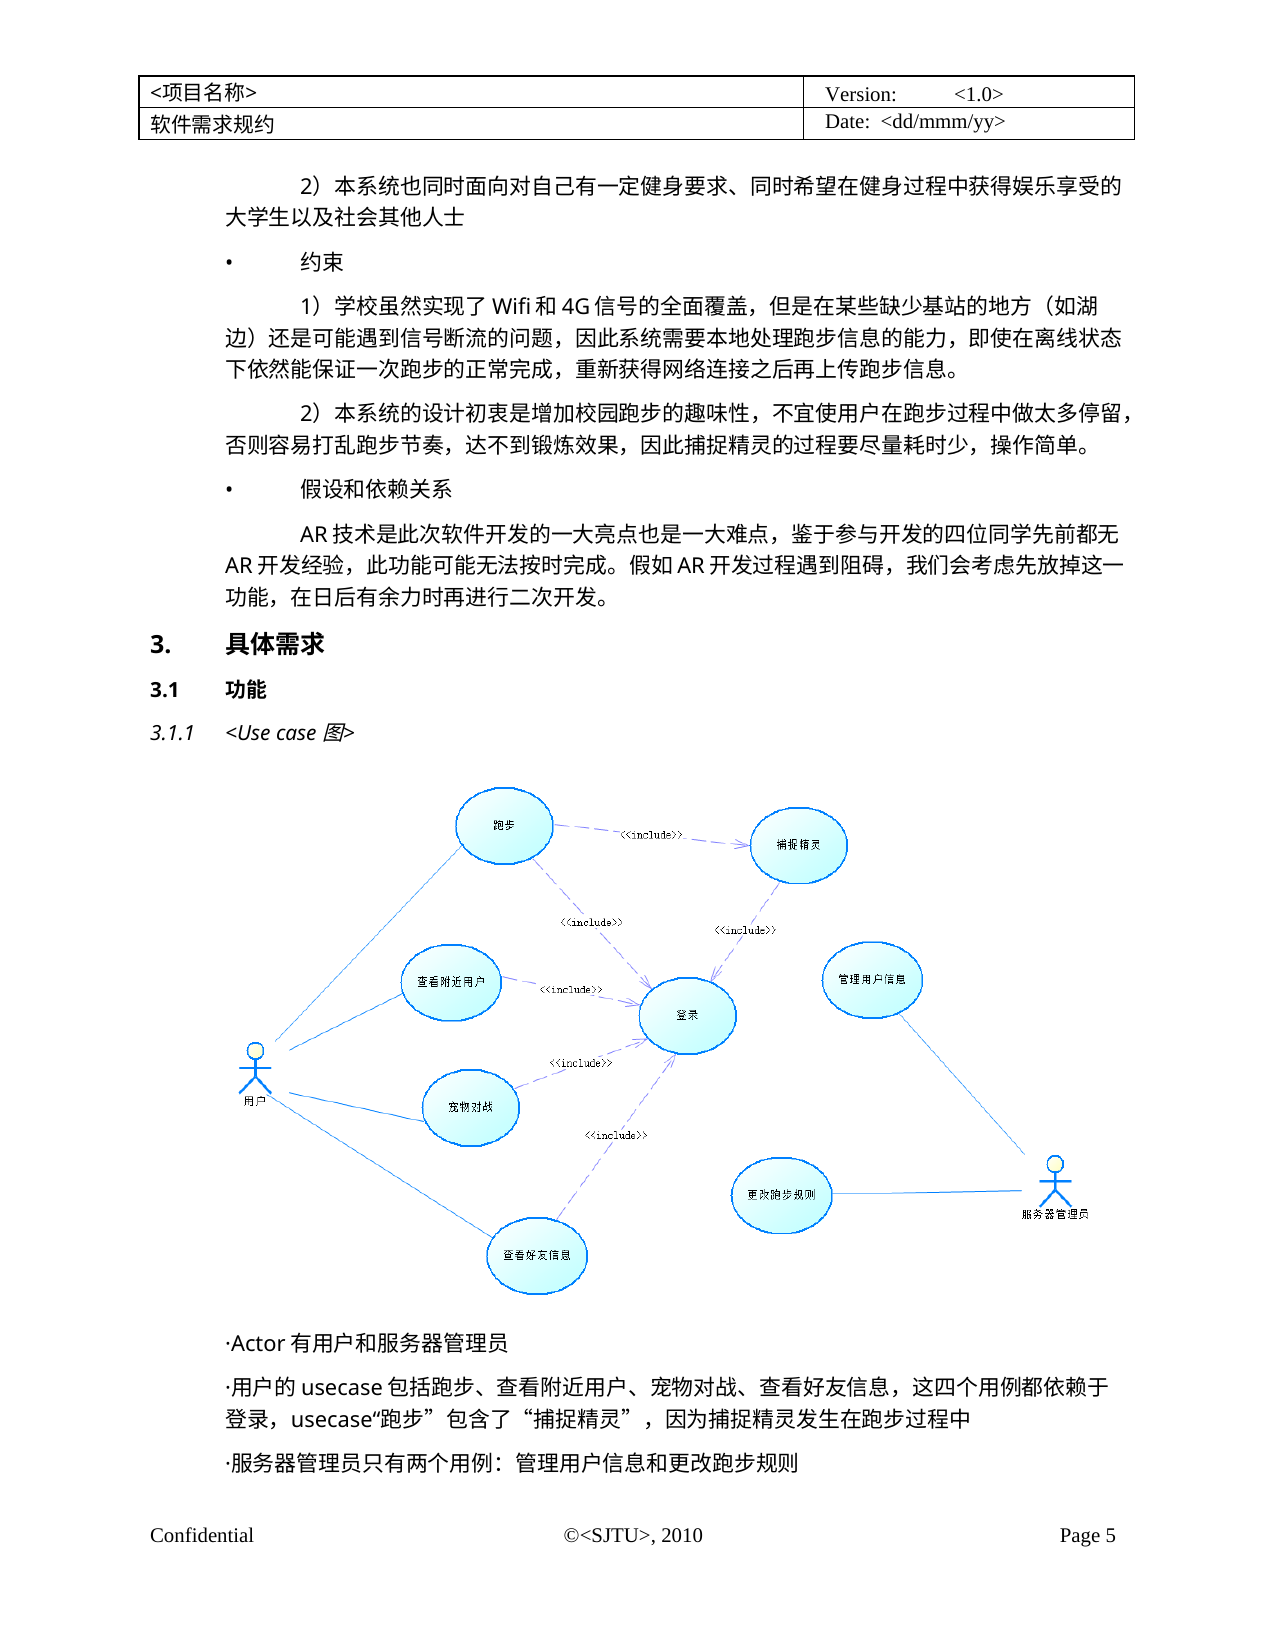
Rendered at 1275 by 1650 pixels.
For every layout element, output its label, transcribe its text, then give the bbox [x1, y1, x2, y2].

list • 假设和依赖关系 [150, 472, 1125, 504]
list 本系统也同时面向对自己有一定健身要求、同时希望在健身过程中获得娱乐享受的大学生以及社会其他人士 [225, 169, 1125, 232]
subtitle 具体需求 [150, 624, 1125, 661]
text ·用户的usecase包括跑步、查看附近用户、宠物对战、查看好友信息，这四个用例都依赖于登录，usecase“跑步”包含了“捕捉精灵”，因为捕捉精灵发生在跑步过程中 [225, 1370, 1125, 1434]
text ·Actor有用户和服务器管理员 [225, 1326, 1125, 1358]
list 学校虽然实现了Wifi和4G信号的全面覆盖，但是在某些缺少基站的地方（如湖边）还是可能遇到信号断流的问题，因此系统需要本地处理跑步信息的能力，即使在离线状态下依然能保证一次跑步的正常完成，重新获得网络连接之后再上传跑步信息。 [225, 289, 1125, 384]
subtitle 功能 [150, 673, 1125, 703]
list • 约束 [150, 244, 1125, 276]
list 本系统的设计初衷是增加校园跑步的趣味性，不宜使用户在跑步过程中做太多停留，否则容易打乱跑步节奏，达不到锻炼效果，因此捕捉精灵的过程要尽量耗时少，操作简单。 [225, 396, 1125, 460]
subtitle <Use case 图> [150, 716, 1125, 746]
picture [150, 752, 1191, 1314]
list AR技术是此次软件开发的一大亮点也是一大难点，鉴于参与开发的四位同学先前都无AR开发经验，此功能可能无法按时完成。假如AR开发过程遇到阻碍，我们会考虑先放掉这一功能，在日后有余力时再进行二次开发。 [225, 517, 1125, 612]
text ·服务器管理员只有两个用例：管理用户信息和更改跑步规则 [225, 1446, 1125, 1478]
